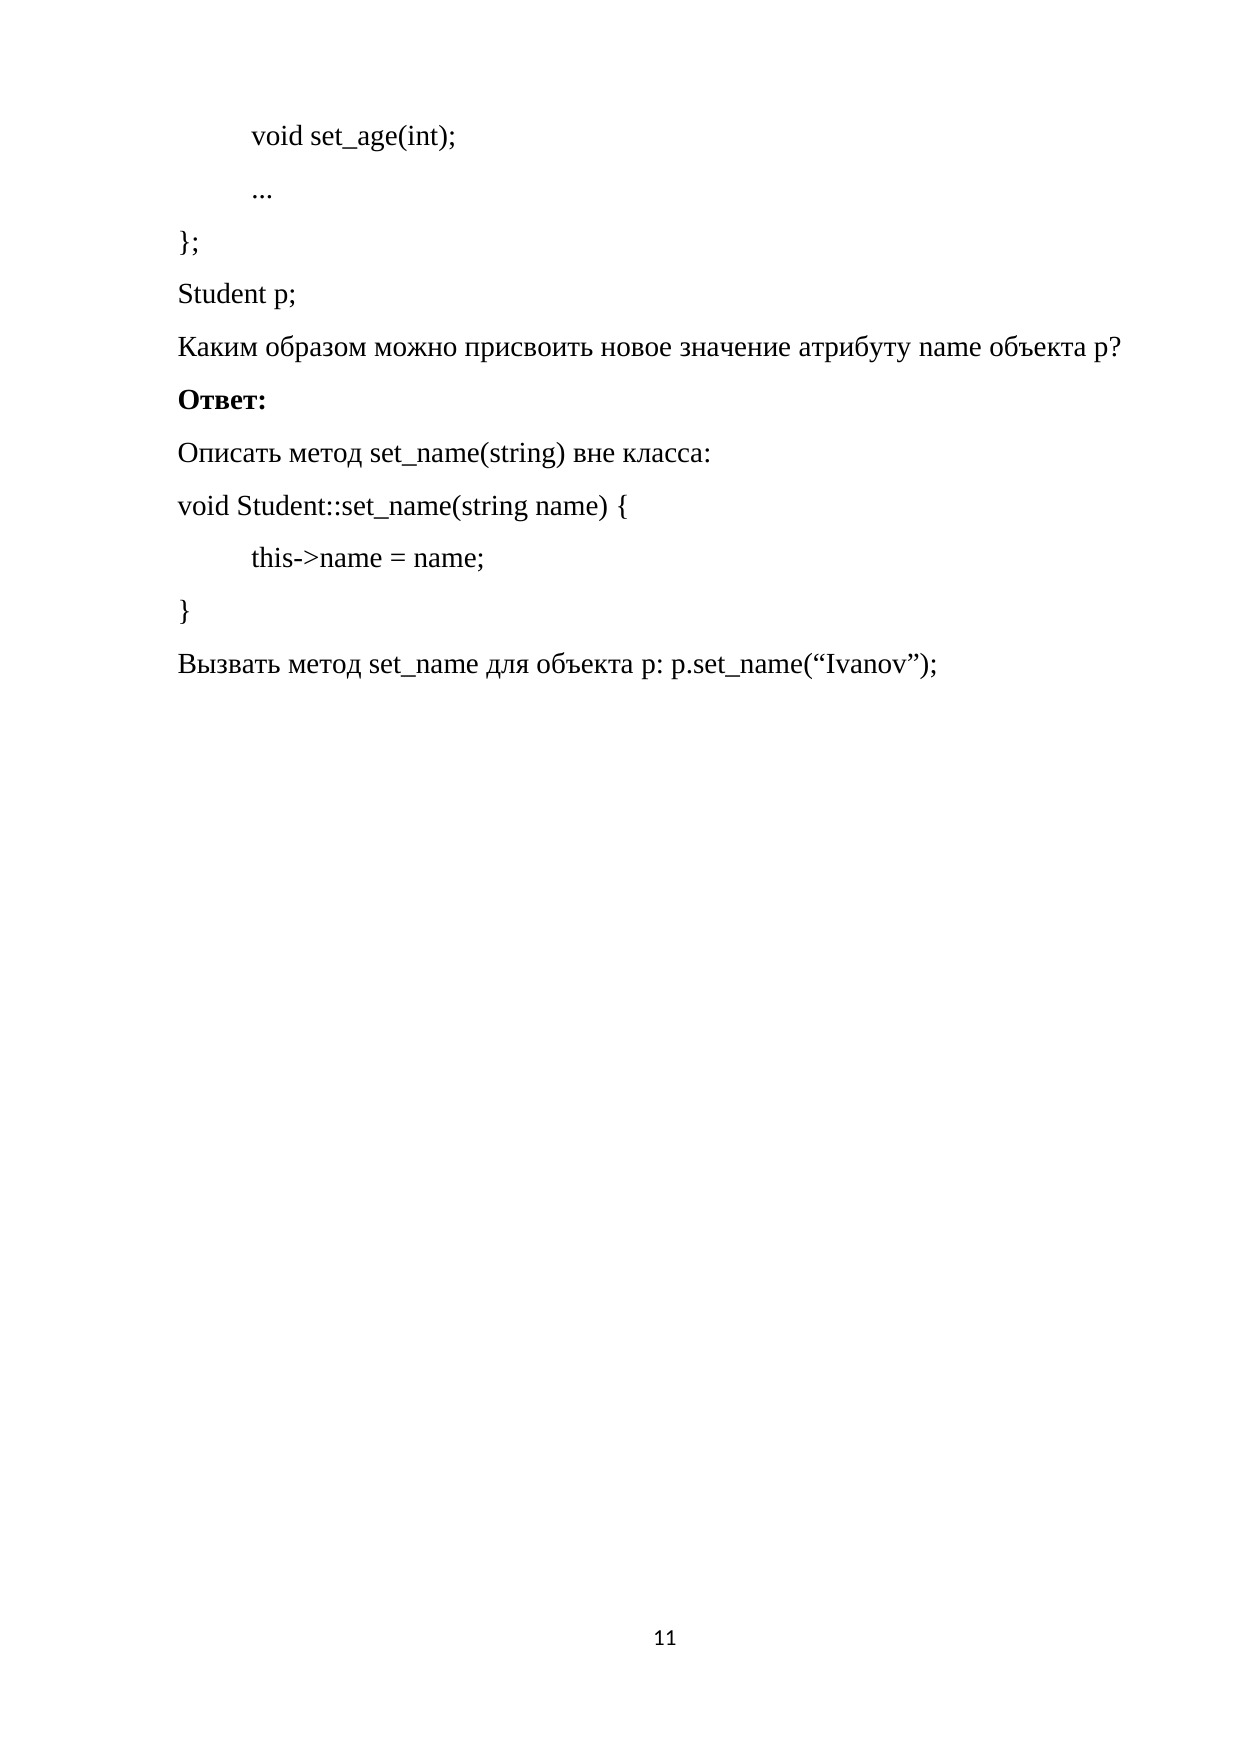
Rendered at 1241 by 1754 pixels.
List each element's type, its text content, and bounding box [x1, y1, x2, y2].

list } [177, 593, 1152, 627]
list Каким образом можно присвоить новое значение атрибуту name объекта p? [177, 329, 1152, 363]
list void set_age(int); [177, 118, 1152, 152]
list this->name = name; [177, 541, 1152, 574]
list }; [177, 224, 1152, 257]
list Описать метод set_name(string) вне класса: [177, 435, 1152, 468]
list Вызвать метод set_name для объекта p: p.set_name(“Ivanov”); [177, 646, 1152, 680]
list ... [177, 171, 1152, 204]
list Ответ: [177, 382, 1152, 416]
list void Student::set_name(string name) { [177, 488, 1152, 521]
list Student p; [177, 277, 1152, 310]
